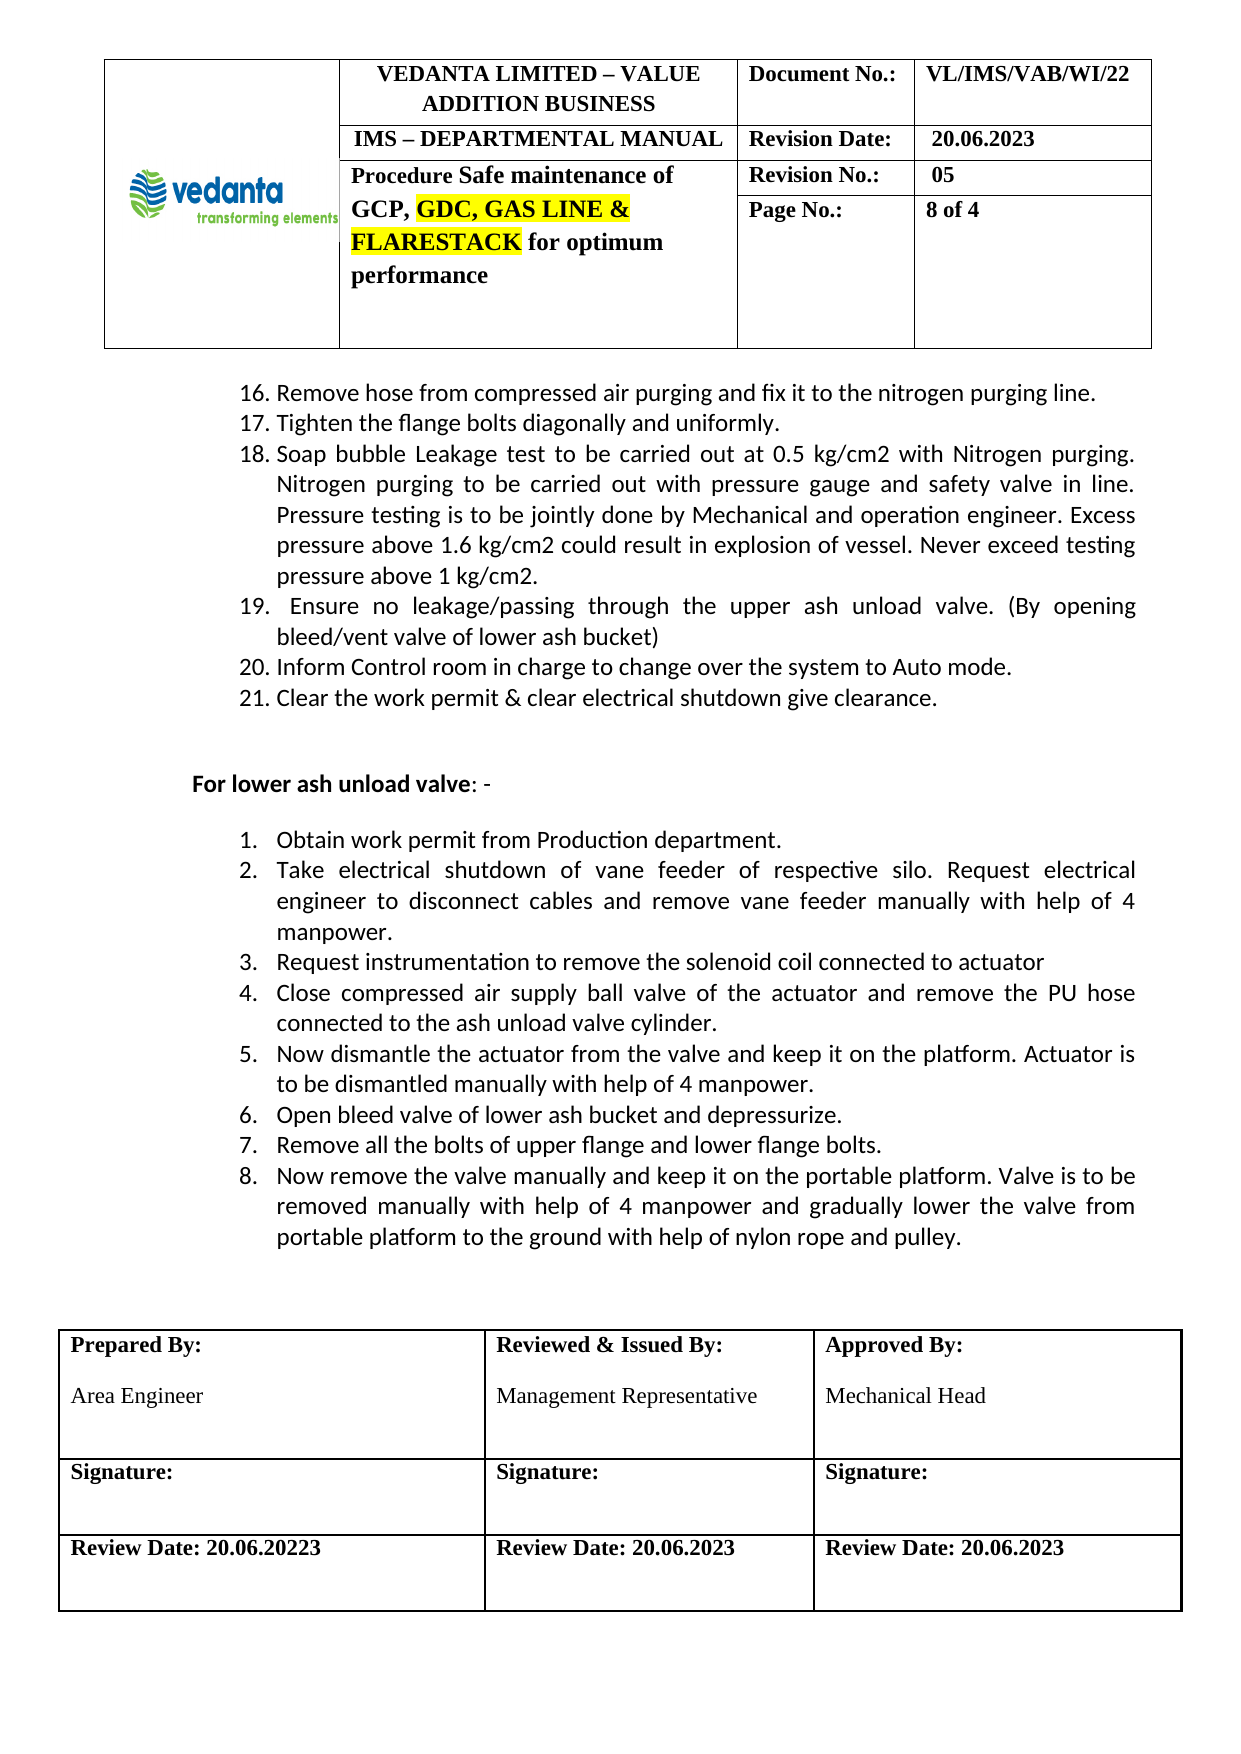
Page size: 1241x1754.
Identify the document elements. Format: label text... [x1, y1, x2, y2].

list Soap bubble Leakage test to be carried out at 0.5 kg/cm2 with Nitrogen purging. Nitrogen purging to be carried out with pressure gauge and safety valve in line. Pressure testing is to be jointly done by Mechanical and operation engineer. Excess pressure above 1.6 kg/cm2 could result in explosion of vessel. Never exceed testing pressure above 1 kg/cm2. [239, 438, 1137, 590]
list Inform Control room in charge to change over the system to Auto mode. [239, 651, 1137, 682]
list Take electrical shutdown of vane feeder of respective silo. Request electrical engineer to disconnect cables and remove vane feeder manually with help of 4 manpower. [239, 854, 1137, 946]
picture [115, 158, 340, 242]
text For lower ash unload valve: - [192, 768, 1137, 799]
list Now dismantle the actuator from the valve and keep it on the platform. Actuator is to be dismantled manually with help of 4 manpower. [239, 1038, 1137, 1099]
list Ensure no leakage/passing through the upper ash unload valve. (By opening bleed/vent valve of lower ash bucket) [239, 590, 1137, 651]
list Request instrumentation to remove the solenoid coil connected to actuator [239, 946, 1137, 977]
list Open bleed valve of lower ash bucket and depressurize. [239, 1099, 1137, 1129]
list Clear the work permit & clear electrical shutdown give clearance. [239, 682, 1137, 712]
list Now remove the valve manually and keep it on the portable platform. Valve is to be removed manually with help of 4 manpower and gradually lower the valve from portable platform to the ground with help of nylon rope and pulley. [239, 1160, 1137, 1251]
list Remove hose from compressed air purging and fix it to the nitrogen purging line. [239, 377, 1137, 407]
list Remove all the bolts of upper flange and lower flange bolts. [239, 1129, 1137, 1160]
list Close compressed air supply ball valve of the actuator and remove the PU hose connected to the ash unload valve cylinder. [239, 977, 1137, 1038]
list Obtain work permit from Production department. [239, 824, 1137, 854]
list Tighten the flange bolts diagonally and uniformly. [239, 407, 1137, 438]
